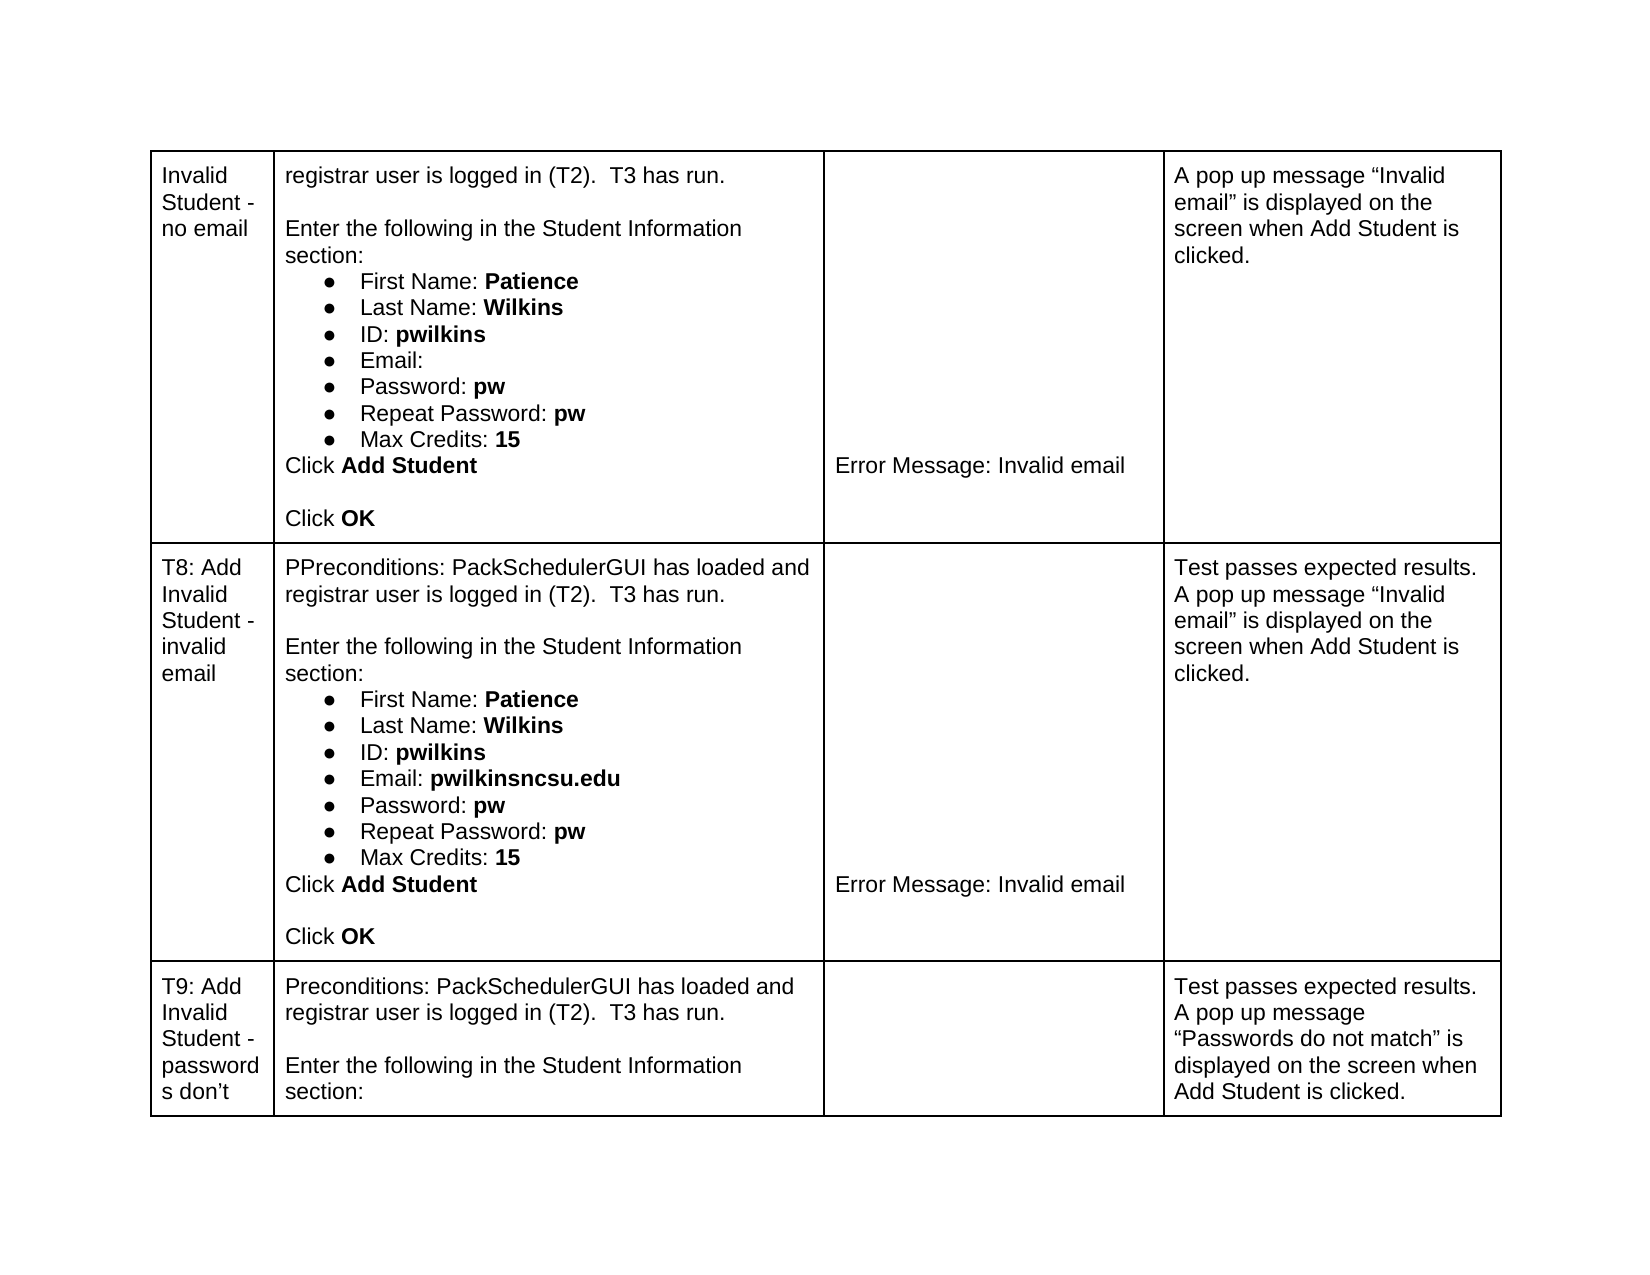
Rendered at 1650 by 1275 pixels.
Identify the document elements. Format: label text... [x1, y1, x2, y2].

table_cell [152, 152, 273, 542]
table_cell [275, 962, 823, 1115]
table_cell Error Message: Invalid email [825, 544, 1163, 960]
table_cell PPreconditions: PackSchedulerGUI has loaded and registrar user is logged in (T2). T3 has run. Enter the following in the Student Information section: First Name: Patience Last Name: Wilkins ID: pwilkins Email: pwilkinsncsu.edu Password: pw Repeat Password: pw Max Credits: 15 Click Add Student Click OK [275, 544, 823, 960]
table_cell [825, 962, 1163, 1115]
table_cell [1165, 152, 1500, 542]
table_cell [1165, 962, 1500, 1115]
table_cell T8: Add Invalid Student - invalid email [152, 544, 273, 960]
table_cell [152, 962, 273, 1115]
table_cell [825, 152, 1163, 542]
table_cell Test passes expected results. A pop up message “Invalid email” is displayed on the screen when Add Student is clicked. [1165, 544, 1500, 960]
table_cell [275, 152, 823, 542]
